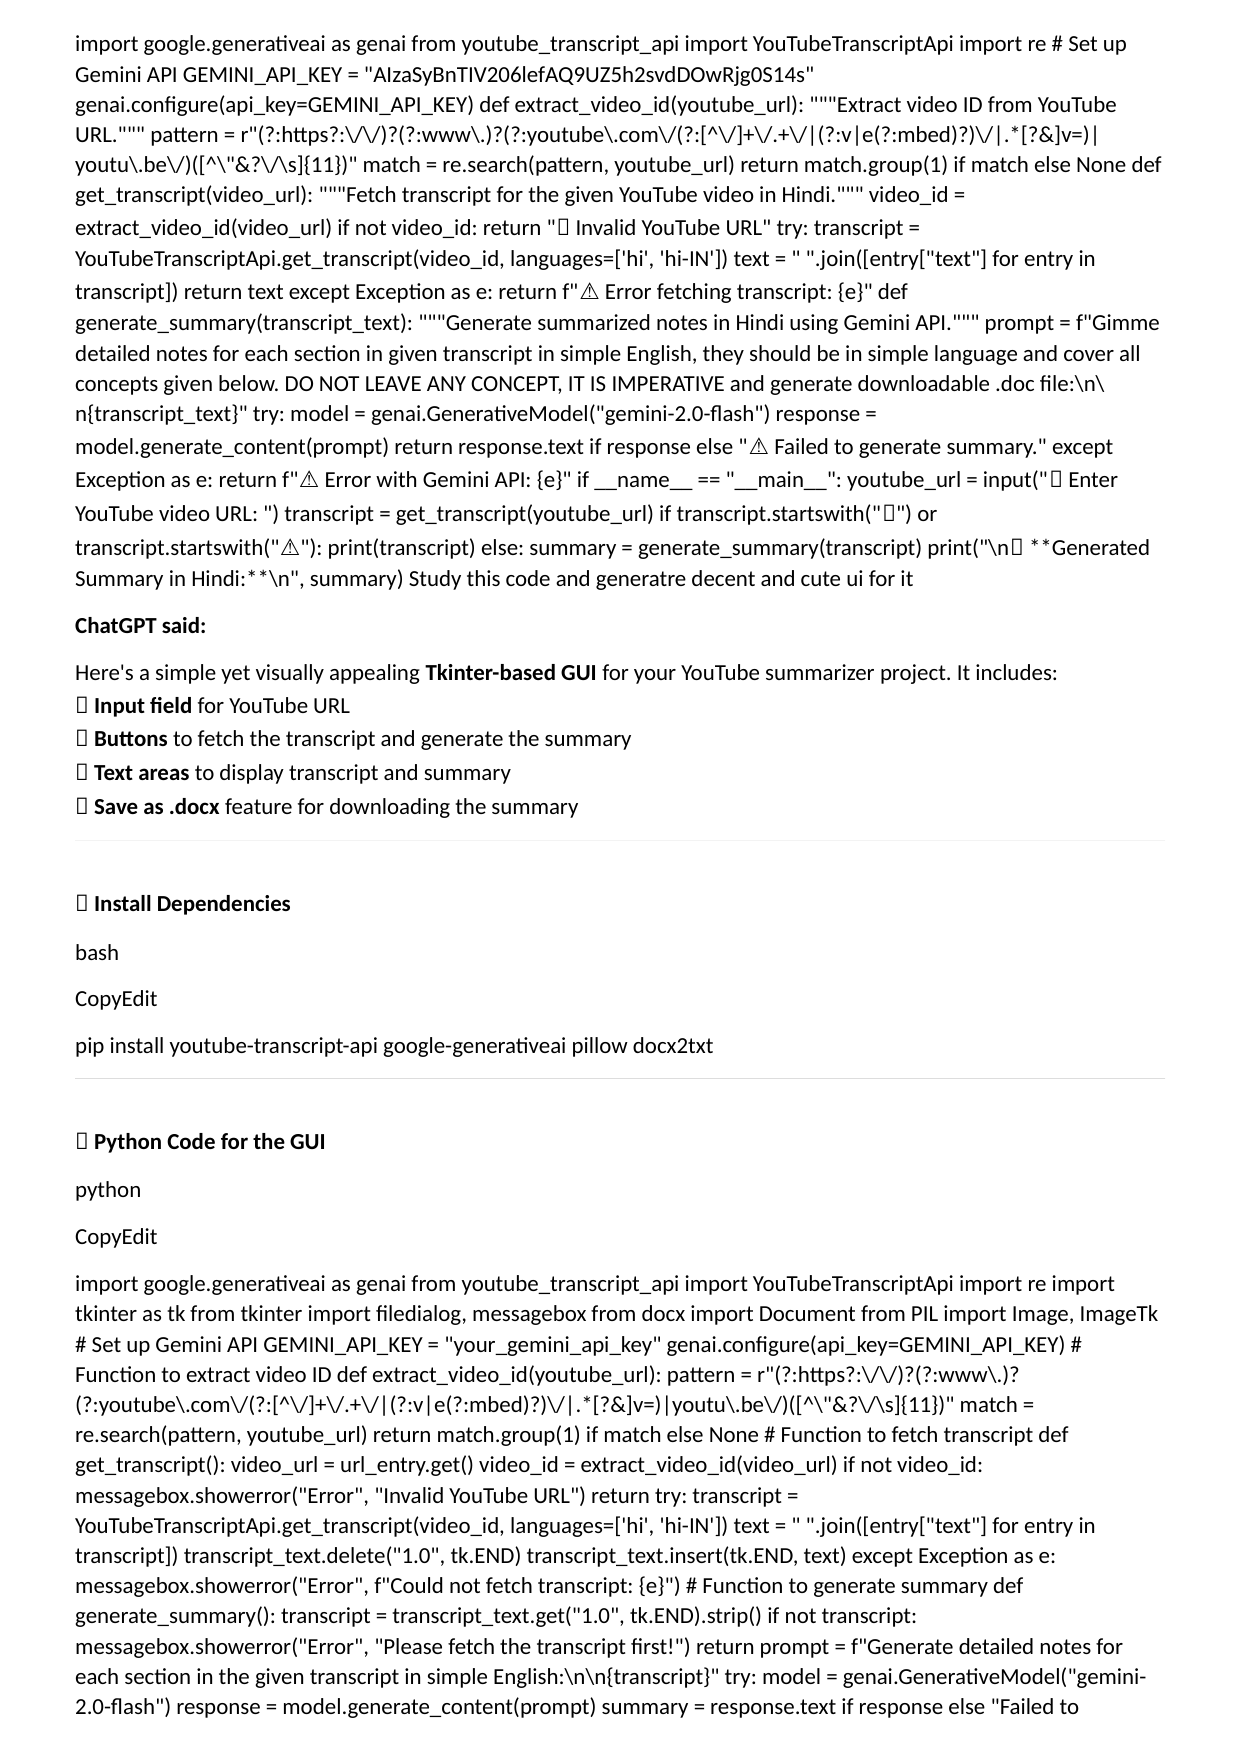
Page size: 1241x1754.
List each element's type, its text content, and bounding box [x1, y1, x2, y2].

text CopyEdit [75, 984, 1165, 1012]
text CopyEdit [75, 1222, 1165, 1250]
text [75, 1269, 1165, 1720]
text Here's a simple yet visually appealing Tkinter-based GUI for your YouTube summarizer project. It includes: ✅ Input field for YouTube URL ✅ Buttons to fetch the transcript and generate the summary ✅ Text areas to display transcript and summary ✅ Save as .docx feature for downloading the summary [75, 658, 1165, 821]
text 📝 Python Code for the GUI [75, 1125, 1165, 1156]
text 📌 Install Dependencies [75, 887, 1165, 918]
text ChatGPT said: [75, 611, 1165, 639]
text pip install youtube-transcript-api google-generativeai pillow docx2txt [75, 1031, 1165, 1059]
text import google.generativeai as genai from youtube_transcript_api import YouTubeTranscriptApi import re # Set up Gemini API GEMINI_API_KEY = "AIzaSyBnTIV206lefAQ9UZ5h2svdDOwRjg0S14s" genai.configure(api_key=GEMINI_API_KEY) def extract_video_id(youtube_url): """Extract video ID from YouTube URL.""" pattern = r"(?:https?:\/\/)?(?:www\.)?(?:youtube\.com\/(?:[^\/]+\/.+\/|(?:v|e(?:mbed)?)\/|.*[?&]v=)|youtu\.be\/)([^\"&?\/\s]{11})" match = re.search(pattern, youtube_url) return match.group(1) if match else None def get_transcript(video_url): """Fetch transcript for the given YouTube video in Hindi.""" video_id = extract_video_id(video_url) if not video_id: return "❌ Invalid YouTube URL" try: transcript = YouTubeTranscriptApi.get_transcript(video_id, languages=['hi', 'hi-IN']) text = " ".join([entry["text"] for entry in transcript]) return text except Exception as e: return f"⚠️ Error fetching transcript: {e}" def generate_summary(transcript_text): """Generate summarized notes in Hindi using Gemini API.""" prompt = f"Gimme detailed notes for each section in given transcript in simple English, they should be in simple language and cover all concepts given below. DO NOT LEAVE ANY CONCEPT, IT IS IMPERATIVE and generate downloadable .doc file:\n\n{transcript_text}" try: model = genai.GenerativeModel("gemini-2.0-flash") response = model.generate_content(prompt) return response.text if response else "⚠️ Failed to generate summary." except Exception as e: return f"⚠️ Error with Gemini API: {e}" if __name__ == "__main__": youtube_url = input("🎥 Enter YouTube video URL: ") transcript = get_transcript(youtube_url) if transcript.startswith("❌") or transcript.startswith("⚠️"): print(transcript) else: summary = generate_summary(transcript) print("\n📜 **Generated Summary in Hindi:**\n", summary) Study this code and generatre decent and cute ui for it [75, 29, 1165, 592]
text python [75, 1176, 1165, 1203]
text bash [75, 938, 1165, 966]
